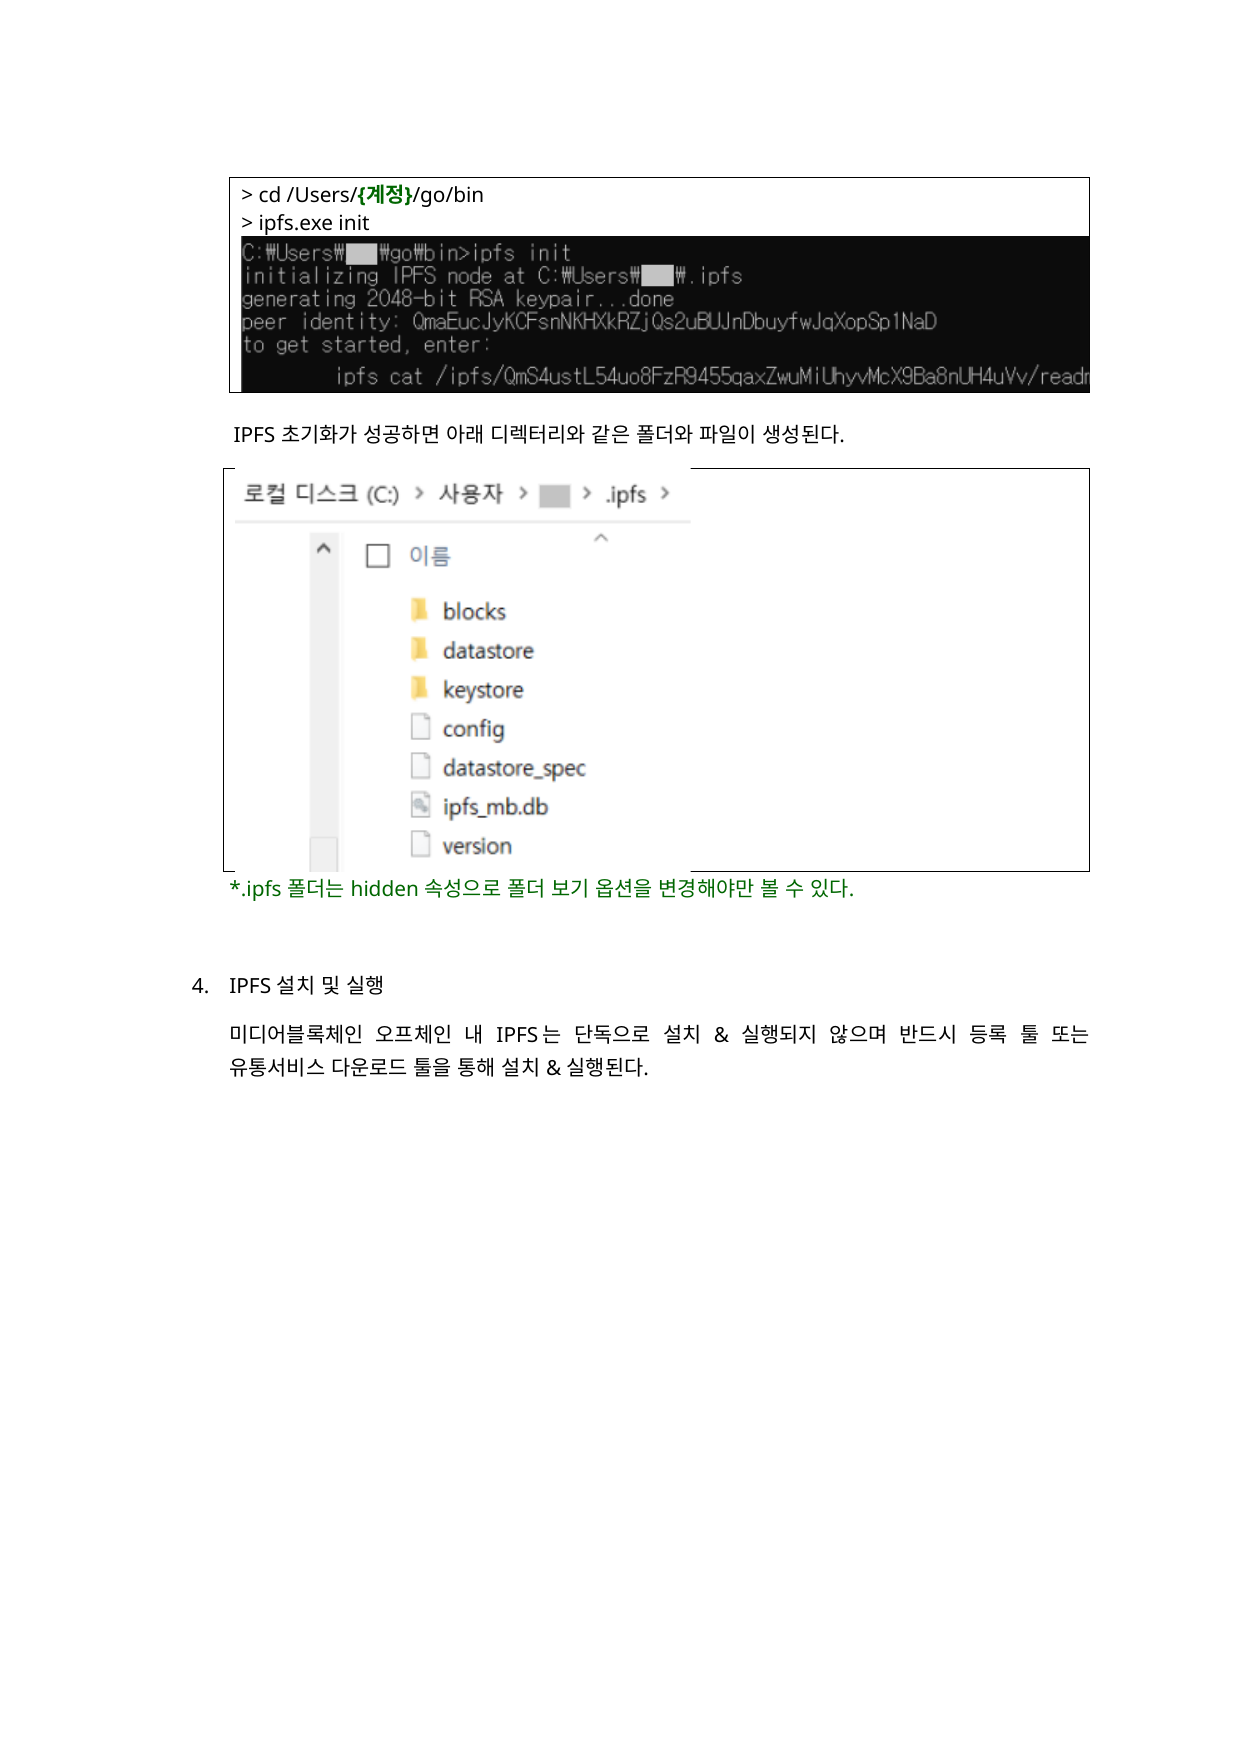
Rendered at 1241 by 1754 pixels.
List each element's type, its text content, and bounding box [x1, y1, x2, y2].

text IPFS 초기화가 성공하면 아래 디렉터리와 같은 폴더와 파일이 생성된다. [150, 418, 1090, 449]
picture [241, 236, 1090, 392]
table_header [224, 469, 235, 871]
list IPFS 설치 및 실행 [192, 969, 1090, 999]
text *.ipfs 폴더는 hidden 속성으로 폴더 보기 옵션을 변경해야만 볼 수 있다. [150, 872, 1090, 902]
table_header [691, 469, 1089, 871]
list 미디어블록체인 오프체인 내 IPFS는 단독으로 설치 & 실행되지 않으며 반드시 등록 툴 또는 유통서비스 다운로드 툴을 통해 설치 & 실행된다. [229, 1018, 1090, 1081]
picture [235, 468, 691, 872]
table_header > cd /Users/{계정}/go/bin > ipfs.exe init [230, 178, 1089, 392]
